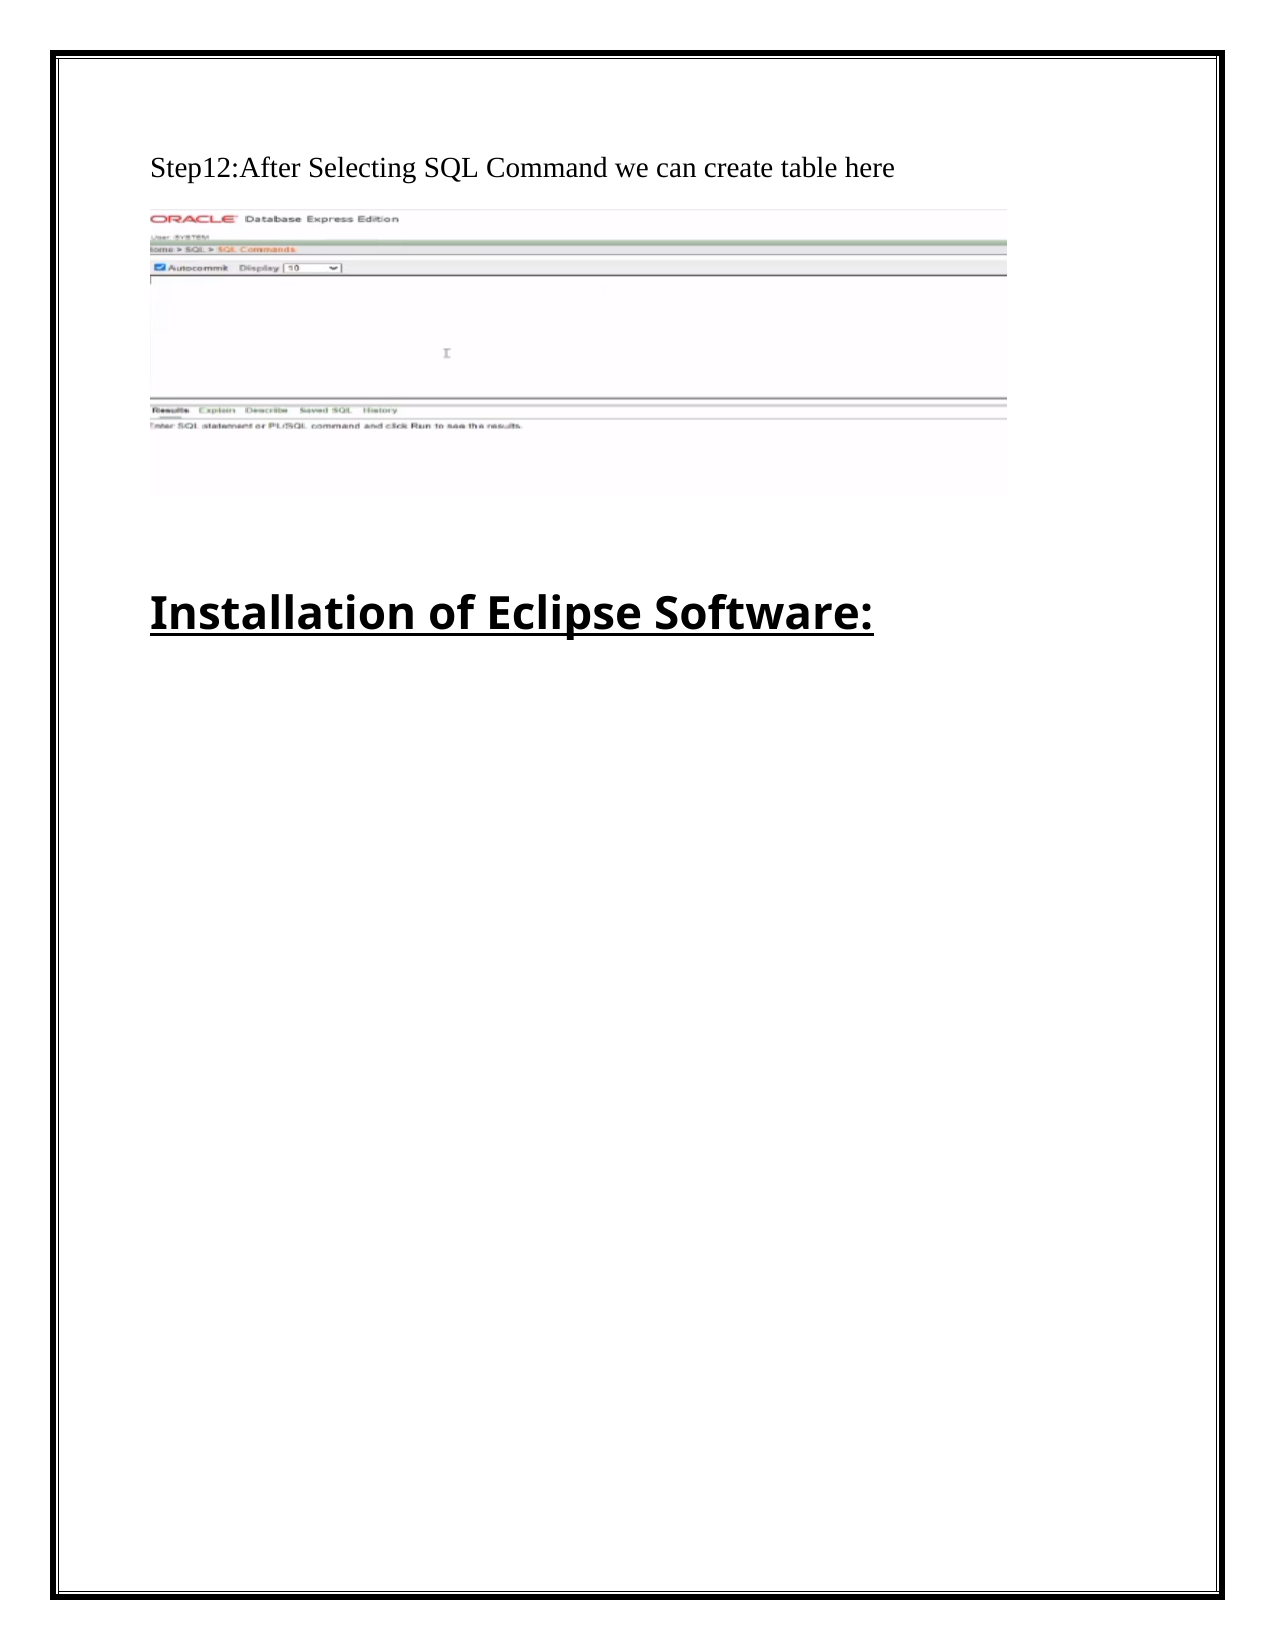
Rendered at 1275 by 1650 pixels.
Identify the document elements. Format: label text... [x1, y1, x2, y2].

text Installation of Eclipse Software: [150, 580, 1125, 642]
text Step12:After Selecting SQL Command we can create table here [150, 150, 1125, 183]
picture [150, 209, 1007, 496]
